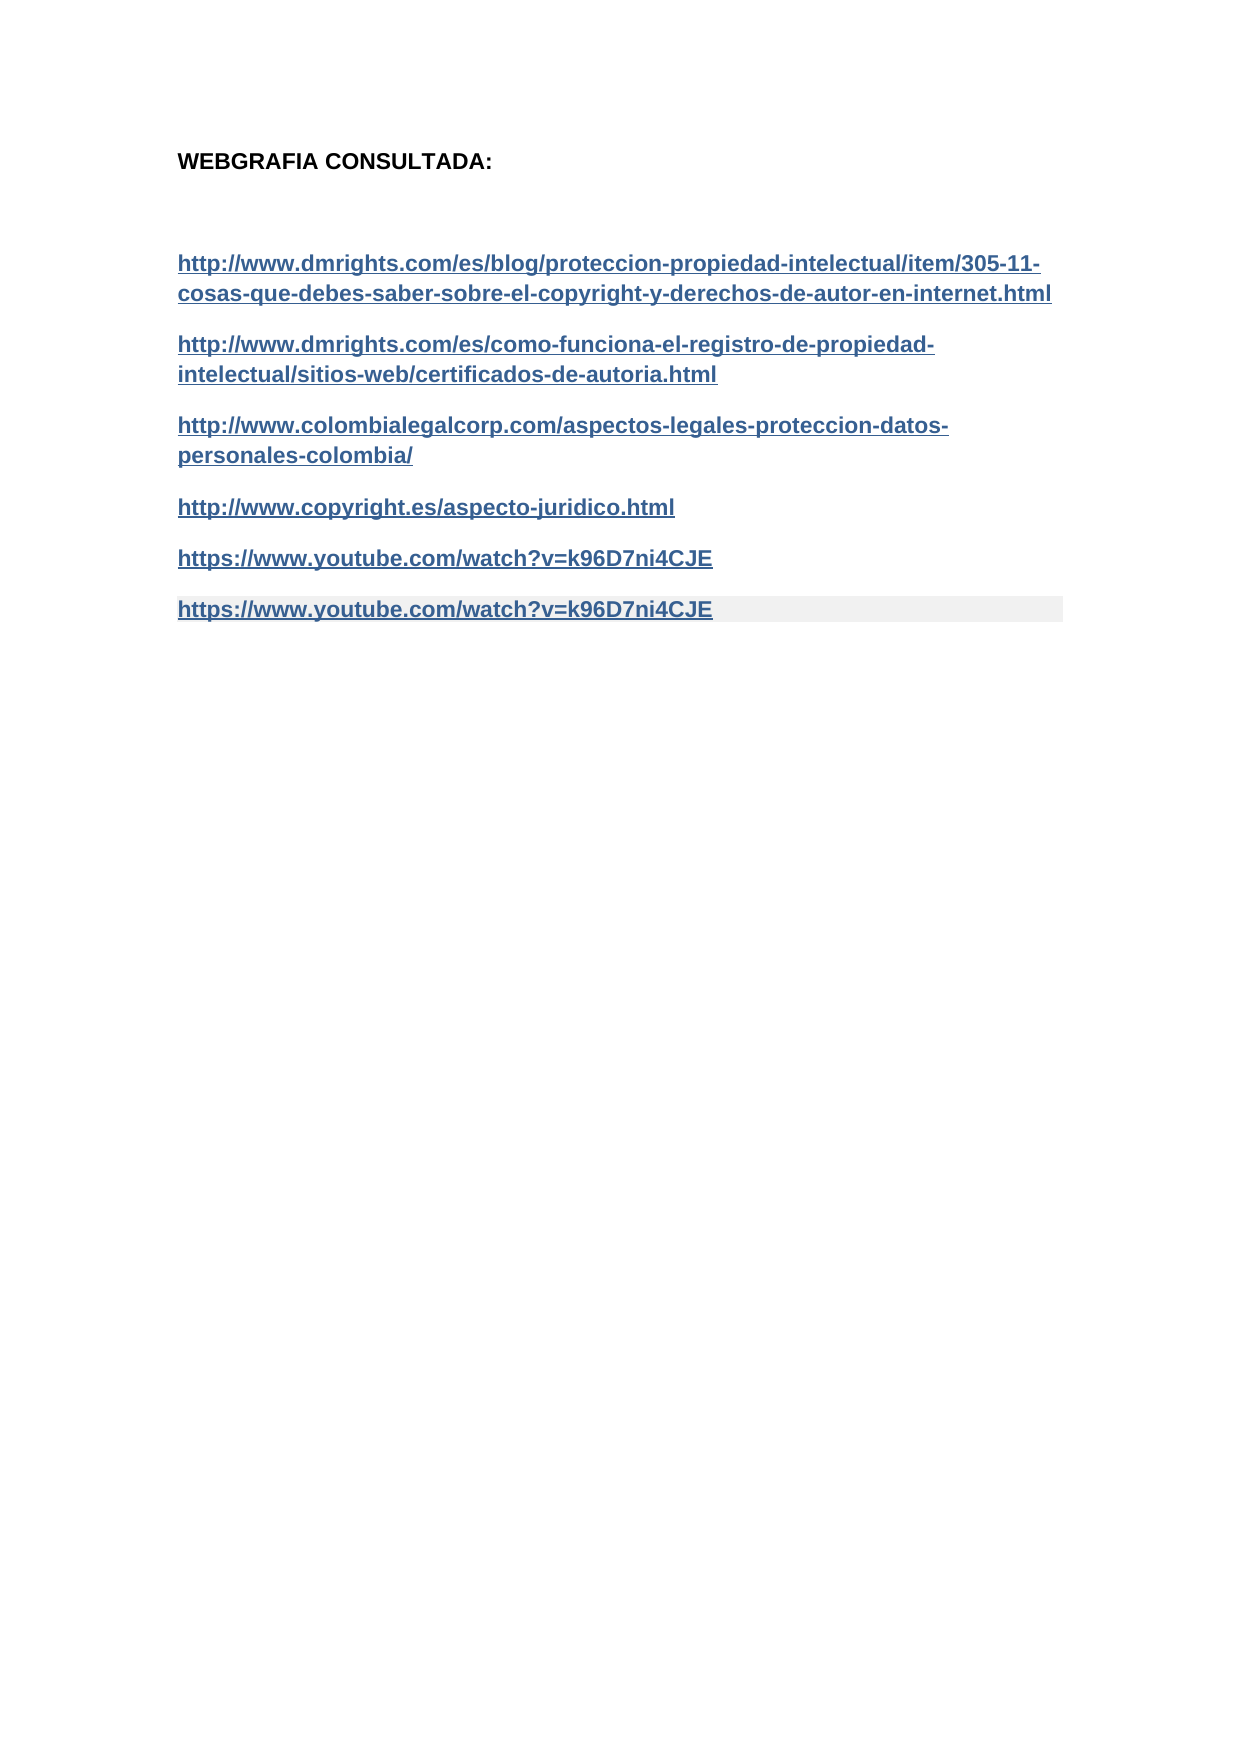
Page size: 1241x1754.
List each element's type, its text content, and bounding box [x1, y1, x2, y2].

text https://www.youtube.com/watch?v=k96D7ni4CJE [177, 544, 1063, 571]
text http://www.dmrights.com/es/blog/proteccion-propiedad-intelectual/item/305-11-cosas-que-debes-saber-sobre-el-copyright-y-derechos-de-autor-en-internet.html [177, 250, 1063, 306]
text http://www.copyright.es/aspecto-juridico.html [177, 493, 1063, 520]
text https://www.youtube.com/watch?v=k96D7ni4CJE [177, 596, 1063, 622]
text WEBGRAFIA CONSULTADA: [177, 148, 1063, 174]
text http://www.colombialegalcorp.com/aspectos-legales-proteccion-datos-personales-colombia/ [177, 412, 1063, 469]
text http://www.dmrights.com/es/como-funciona-el-registro-de-propiedad-intelectual/sitios-web/certificados-de-autoria.html [177, 331, 1063, 387]
